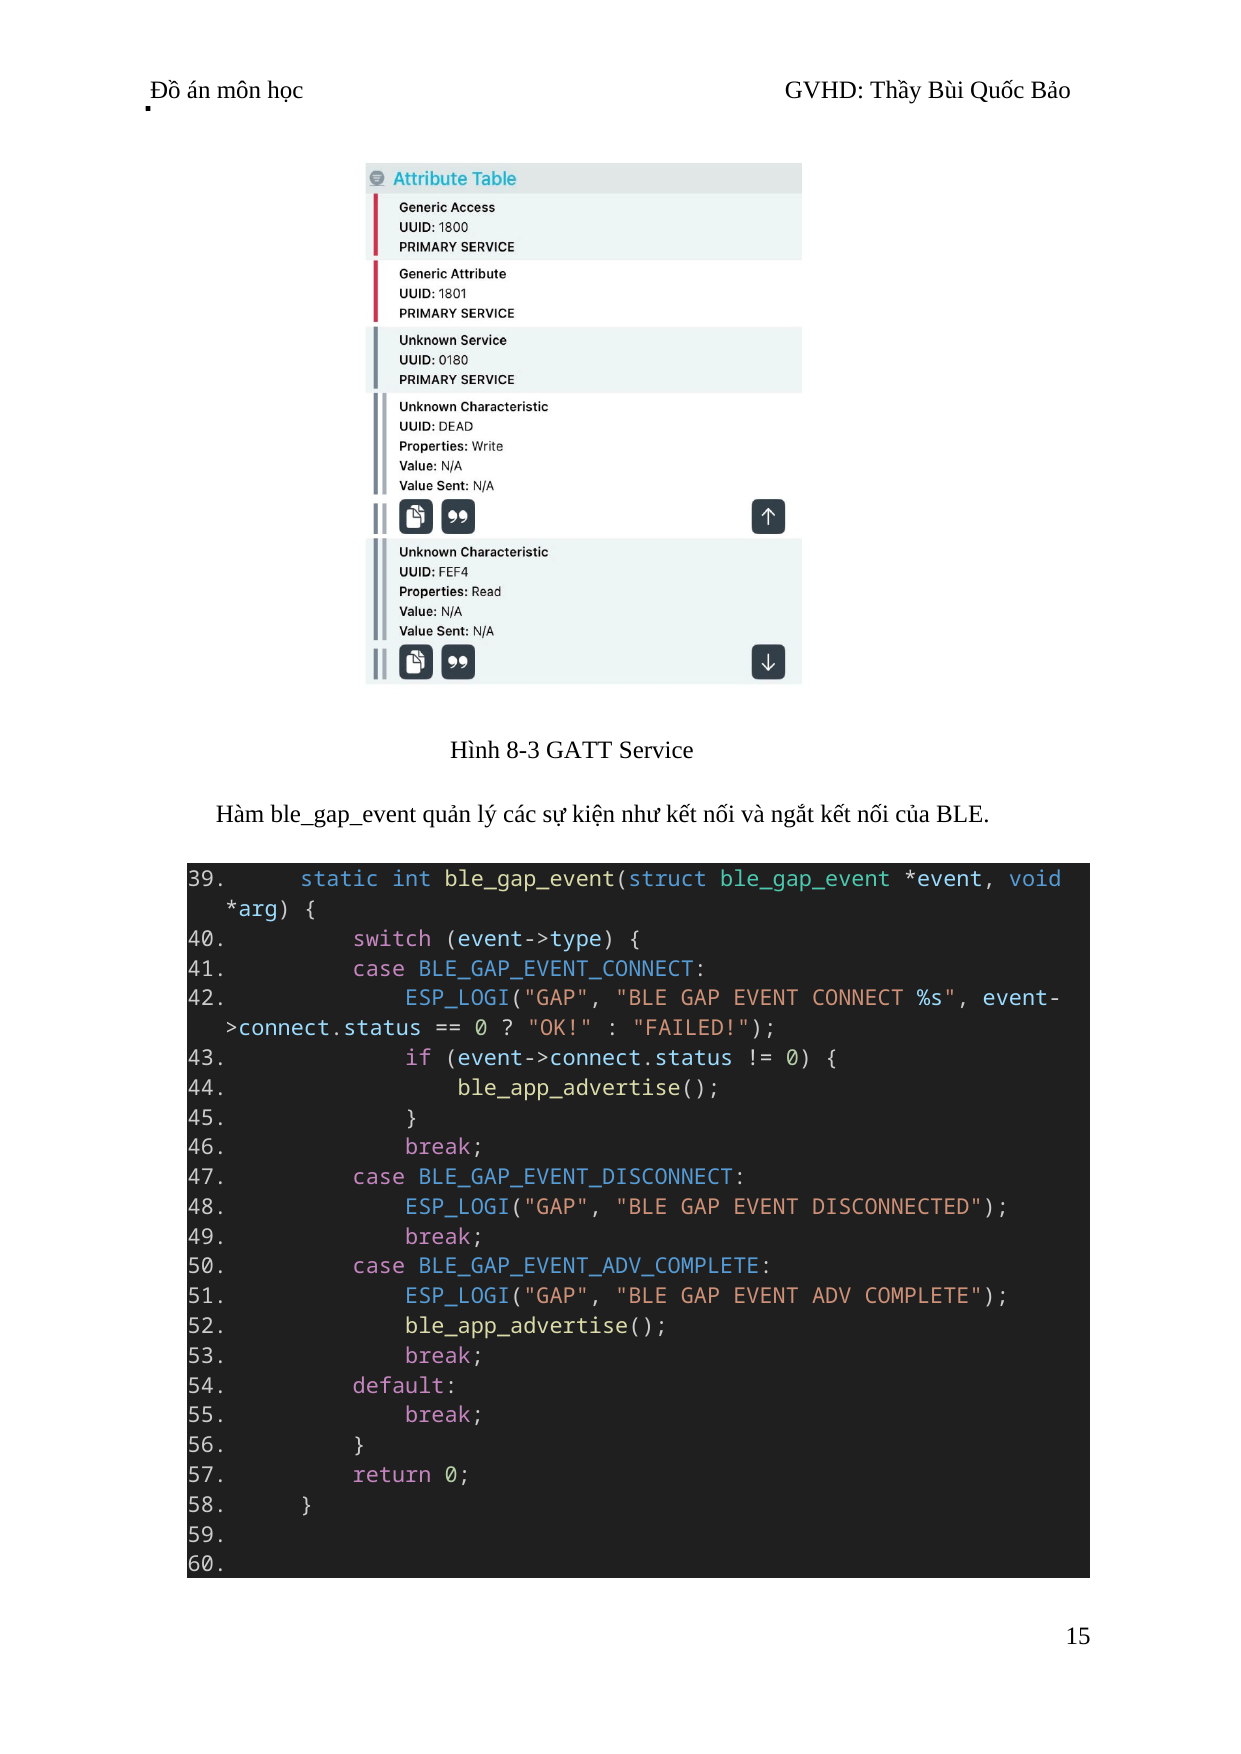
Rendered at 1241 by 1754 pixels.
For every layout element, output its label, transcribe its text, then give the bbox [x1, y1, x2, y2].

list case BLE_GAP_EVENT_ADV_COMPLETE: [187, 1250, 1090, 1280]
text Hàm ble_gap_event quản lý các sự kiện như kết nối và ngắt kết nối của BLE. [150, 799, 1090, 828]
list } [187, 1429, 1090, 1459]
list break; [187, 1340, 1090, 1369]
list ble_app_advertise(); [187, 1072, 1090, 1101]
list ESP_LOGI("GAP", "BLE GAP EVENT ADV COMPLETE"); [187, 1280, 1090, 1310]
list break; [187, 1131, 1090, 1161]
list default: [187, 1369, 1090, 1399]
list case BLE_GAP_EVENT_DISCONNECT: [187, 1161, 1090, 1191]
list case BLE_GAP_EVENT_CONNECT: [187, 952, 1090, 982]
list return 0; [187, 1459, 1090, 1489]
list } [187, 1101, 1090, 1131]
text Hình 8-3 GATT Service [150, 735, 1090, 764]
list break; [187, 1399, 1090, 1429]
list switch (event->type) { [187, 923, 1090, 952]
list ESP_LOGI("GAP", "BLE GAP EVENT DISCONNECTED"); [187, 1191, 1090, 1221]
list if (event->connect.status != 0) { [187, 1042, 1090, 1072]
list ble_app_advertise(); [187, 1310, 1090, 1340]
list } [187, 1489, 1090, 1518]
list break; [187, 1221, 1090, 1250]
list ESP_LOGI("GAP", "BLE GAP EVENT CONNECT %s", event->connect.status == 0 ? "OK!" : "FAILED!"); [187, 982, 1090, 1042]
picture [365, 150, 802, 700]
list static int ble_gap_event(struct ble_gap_event *event, void *arg) { [187, 863, 1090, 923]
